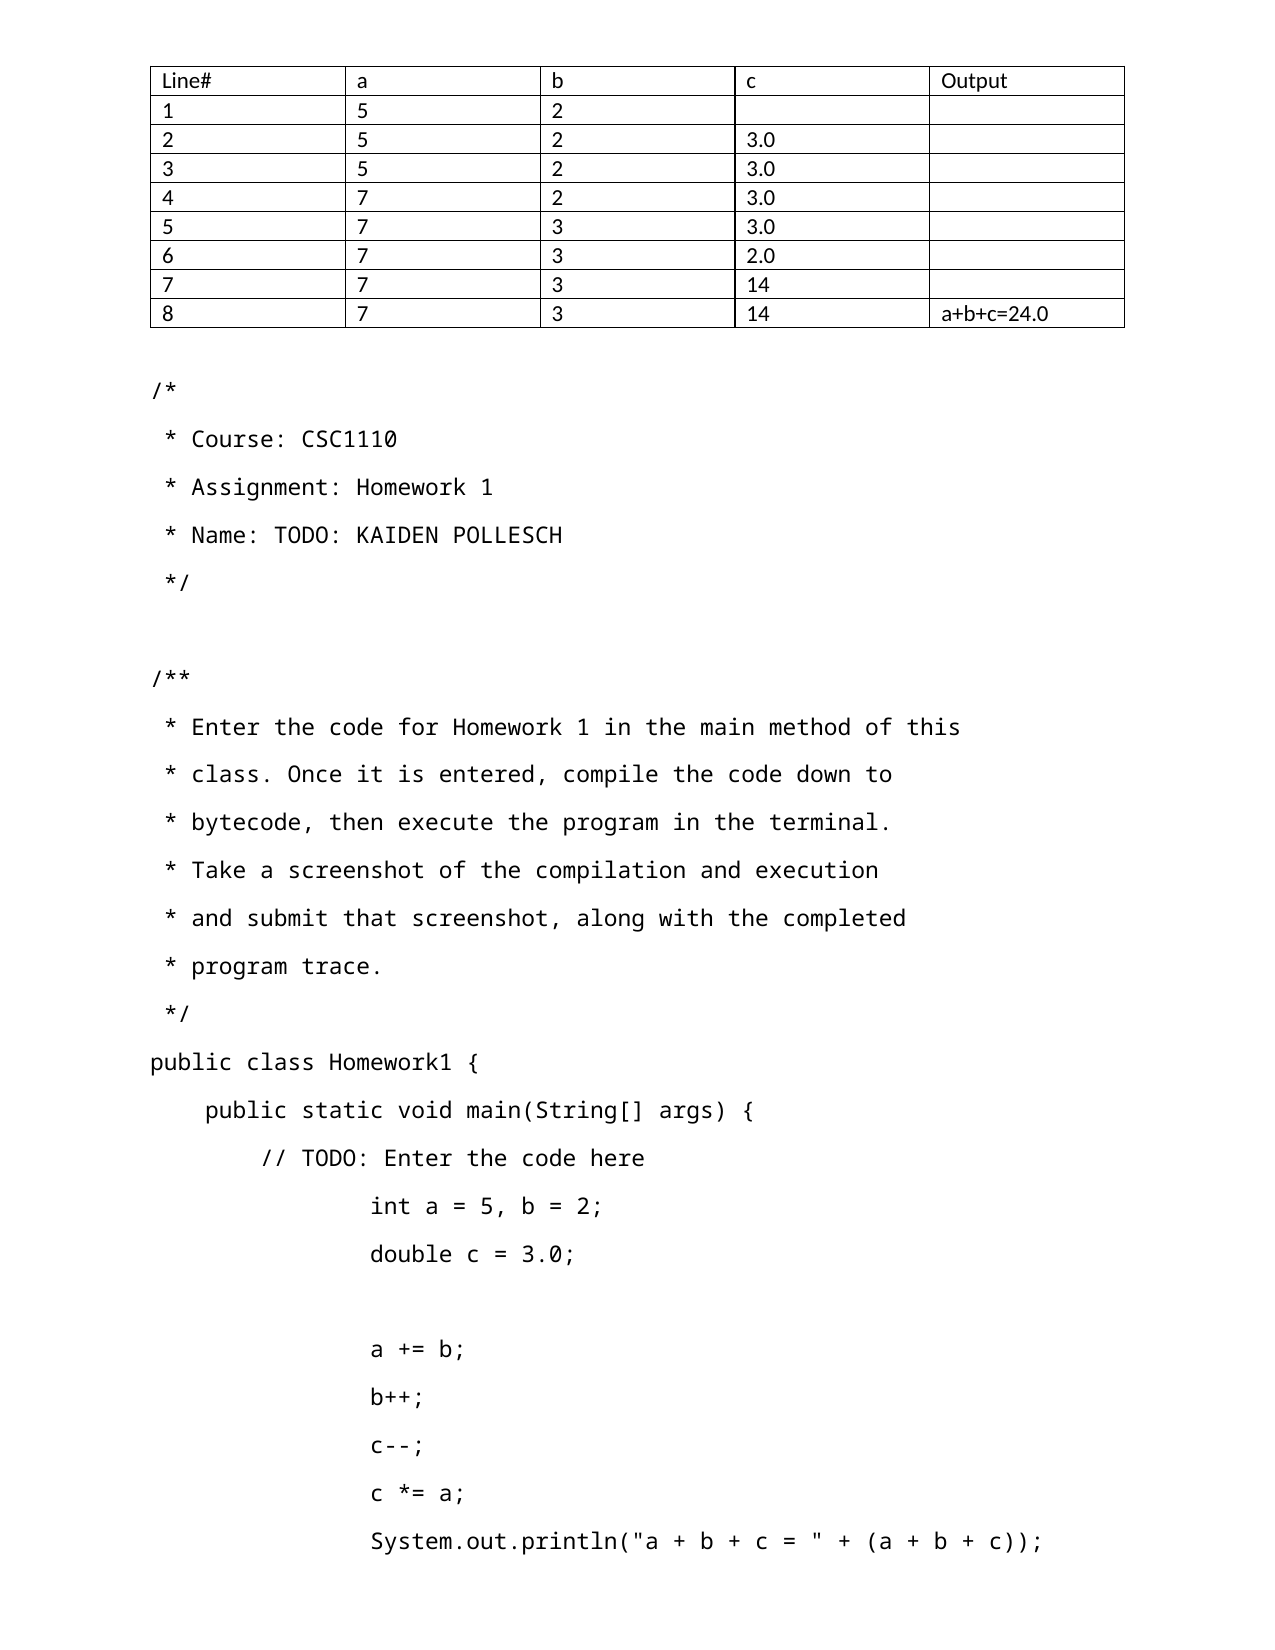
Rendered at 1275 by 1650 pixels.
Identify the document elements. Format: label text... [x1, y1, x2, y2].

table_cell 3 [541, 299, 734, 327]
table_cell 7 [346, 270, 540, 298]
table_cell 8 [151, 299, 345, 327]
text /** [150, 663, 1125, 694]
table_header a [346, 67, 540, 95]
table_cell 3 [541, 212, 734, 240]
text a += b; [150, 1333, 1125, 1365]
table_cell [930, 154, 1124, 182]
table_cell 3.0 [736, 125, 929, 153]
text /* [150, 375, 1125, 406]
table_header Output [930, 67, 1124, 95]
text int a = 5, b = 2; [150, 1190, 1125, 1221]
table_cell 3.0 [736, 183, 929, 211]
table_cell 3 [541, 270, 734, 298]
text * and submit that screenshot, along with the completed [150, 902, 1125, 933]
text * class. Once it is entered, compile the code down to [150, 758, 1125, 790]
text b++; [150, 1381, 1125, 1413]
table_cell 3.0 [736, 154, 929, 182]
table_cell 14 [736, 270, 929, 298]
table_cell 2 [541, 125, 734, 153]
text * program trace. [150, 950, 1125, 981]
table_header Line# [151, 67, 345, 95]
table_cell [930, 241, 1124, 269]
table_cell a+b+c=24.0 [930, 299, 1124, 327]
text public class Homework1 { [150, 1046, 1125, 1077]
table_cell 7 [346, 183, 540, 211]
table_cell 2 [151, 125, 345, 153]
table_cell 7 [346, 299, 540, 327]
table_cell 2 [541, 96, 734, 124]
text // TODO: Enter the code here [150, 1142, 1125, 1173]
text * Enter the code for Homework 1 in the main method of this [150, 711, 1125, 742]
table_cell 5 [151, 212, 345, 240]
text */ [150, 567, 1125, 598]
table_header b [541, 67, 734, 95]
table_cell 1 [151, 96, 345, 124]
text * Assignment: Homework 1 [150, 471, 1125, 502]
table_cell 2.0 [736, 241, 929, 269]
table_cell 7 [151, 270, 345, 298]
text * Course: CSC1110 [150, 423, 1125, 454]
table_cell [930, 183, 1124, 211]
text * Take a screenshot of the compilation and execution [150, 854, 1125, 886]
text * bytecode, then execute the program in the terminal. [150, 806, 1125, 838]
table_cell 7 [346, 241, 540, 269]
text public static void main(String[] args) { [150, 1094, 1125, 1125]
table_cell 7 [346, 212, 540, 240]
text c *= a; [150, 1477, 1125, 1508]
table_cell 5 [346, 96, 540, 124]
table_cell 2 [541, 154, 734, 182]
text */ [150, 998, 1125, 1029]
table_cell [930, 270, 1124, 298]
table_cell [930, 125, 1124, 153]
table_cell 3.0 [736, 212, 929, 240]
text System.out.println("a + b + c = " + (a + b + c)); [150, 1525, 1125, 1556]
table_cell [930, 212, 1124, 240]
text * Name: TODO: KAIDEN POLLESCH [150, 519, 1125, 550]
table_cell 5 [346, 154, 540, 182]
table_cell 3 [541, 241, 734, 269]
text c--; [150, 1429, 1125, 1461]
table_header c [736, 67, 929, 95]
table_cell 3 [151, 154, 345, 182]
table_cell [736, 96, 929, 124]
table_cell [930, 96, 1124, 124]
table_cell 5 [346, 125, 540, 153]
table_cell 14 [736, 299, 929, 327]
table_cell 6 [151, 241, 345, 269]
text double c = 3.0; [150, 1238, 1125, 1269]
table_cell 4 [151, 183, 345, 211]
table_cell 2 [541, 183, 734, 211]
